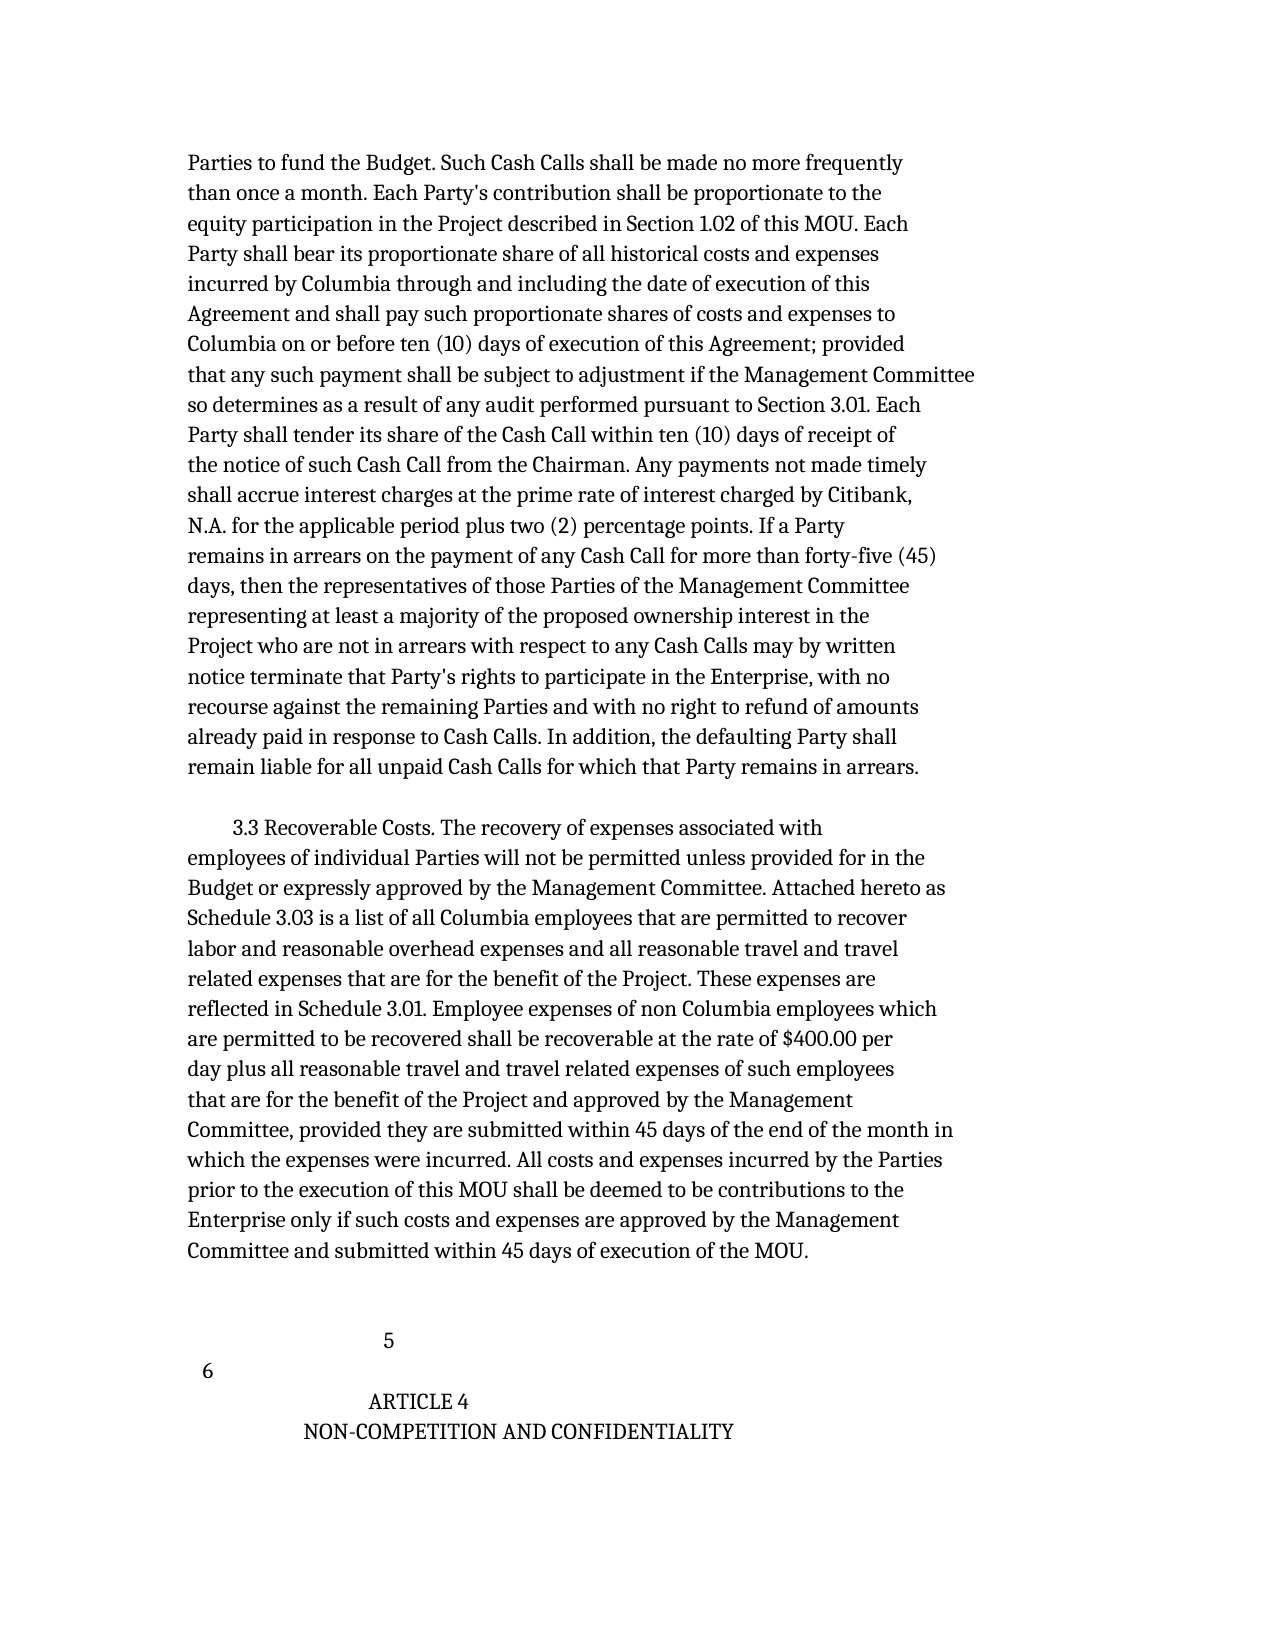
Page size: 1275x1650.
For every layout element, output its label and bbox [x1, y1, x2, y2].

text [187, 150, 1087, 1475]
